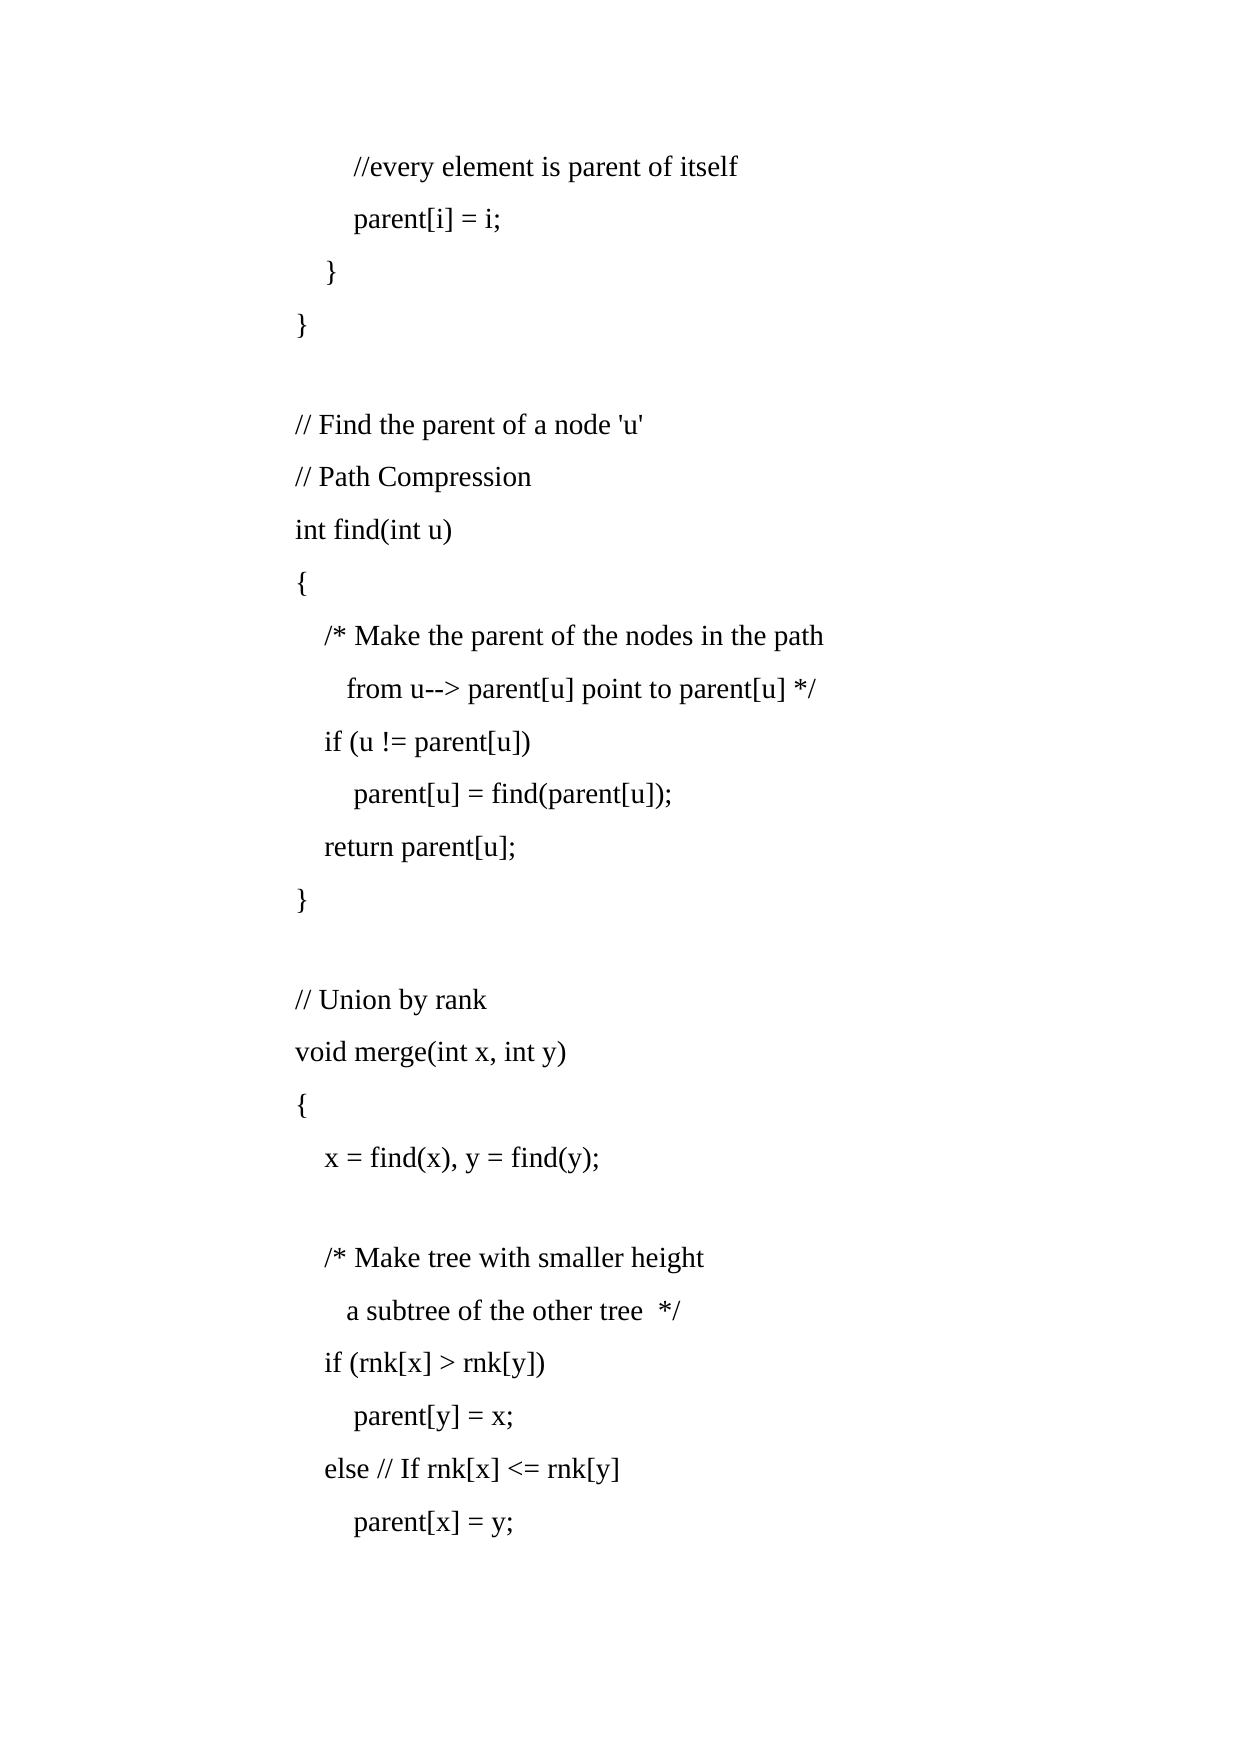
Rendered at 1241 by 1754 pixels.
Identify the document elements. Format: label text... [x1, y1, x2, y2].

text parent[y] = x; [266, 1398, 1152, 1432]
text /* Make the parent of the nodes in the path [266, 618, 1152, 652]
text } [266, 882, 1152, 916]
text parent[x] = y; [266, 1504, 1152, 1537]
text /* Make tree with smaller height [266, 1240, 1152, 1273]
text if (rnk[x] > rnk[y]) [266, 1346, 1152, 1379]
text { [266, 565, 1152, 599]
text } [266, 254, 1152, 288]
text if (u != parent[u]) [266, 724, 1152, 757]
text // Union by rank [266, 982, 1152, 1015]
text a subtree of the other tree */ [266, 1293, 1152, 1326]
text from u--> parent[u] point to parent[u] */ [266, 671, 1152, 704]
text else // If rnk[x] <= rnk[y] [266, 1451, 1152, 1485]
text void merge(int x, int y) [266, 1034, 1152, 1068]
text // Path Compression [266, 459, 1152, 493]
text } [266, 307, 1152, 341]
text int find(int u) [266, 512, 1152, 546]
text //every element is parent of itself [266, 149, 1152, 182]
text parent[u] = find(parent[u]); [266, 776, 1152, 810]
text x = find(x), y = find(y); [266, 1140, 1152, 1174]
text parent[i] = i; [266, 201, 1152, 235]
text return parent[u]; [266, 829, 1152, 863]
text { [266, 1087, 1152, 1121]
text // Find the parent of a node 'u' [266, 407, 1152, 440]
